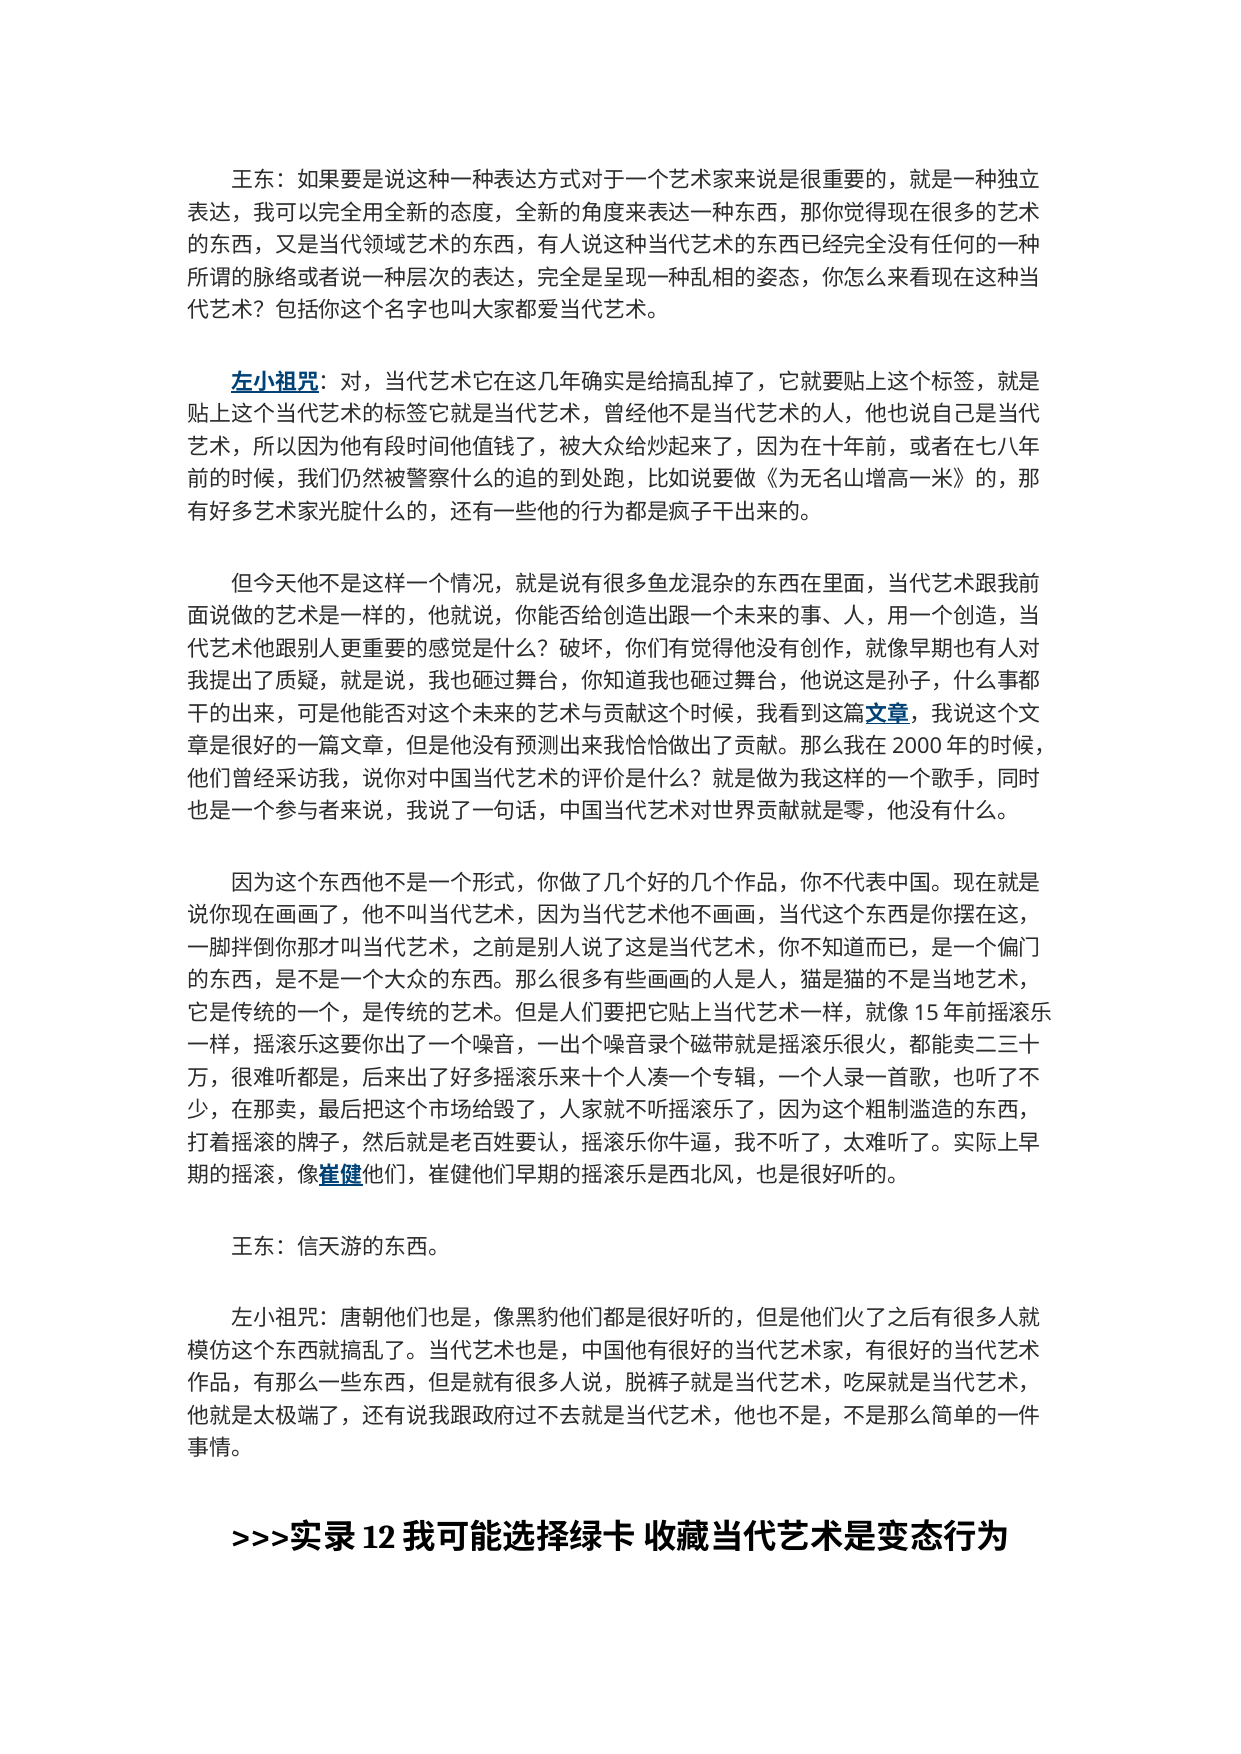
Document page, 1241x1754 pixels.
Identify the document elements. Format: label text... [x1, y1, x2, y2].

text 但今天他不是这样一个情况，就是说有很多鱼龙混杂的东西在里面，当代艺术跟我前面说做的艺术是一样的，他就说，你能否给创造出跟一个未来的事、人，用一个创造，当代艺术他跟别人更重要的感觉是什么？破坏，你们有觉得他没有创作，就像早期也有人对我提出了质疑，就是说，我也砸过舞台，你知道我也砸过舞台，他说这是孙子，什么事都干的出来，可是他能否对这个未来的艺术与贡献这个时候，我看到这篇文章，我说这个文章是很好的一篇文章，但是他没有预测出来我恰恰做出了贡献。那么我在2000年的时候，他们曾经采访我，说你对中国当代艺术的评价是什么？就是做为我这样的一个歌手，同时也是一个参与者来说，我说了一句话，中国当代艺术对世界贡献就是零，他没有什么。 [187, 565, 1053, 825]
text 王东：如果要是说这种一种表达方式对于一个艺术家来说是很重要的，就是一种独立表达，我可以完全用全新的态度，全新的角度来表达一种东西，那你觉得现在很多的艺术的东西，又是当代领域艺术的东西，有人说这种当代艺术的东西已经完全没有任何的一种所谓的脉络或者说一种层次的表达，完全是呈现一种乱相的姿态，你怎么来看现在这种当代艺术？包括你这个名字也叫大家都爱当代艺术。 [187, 162, 1053, 324]
subtitle >>>实录12 我可能选择绿卡 收藏当代艺术是变态行为 [187, 1501, 1053, 1566]
text 王东：信天游的东西。 [187, 1228, 1053, 1261]
text 因为这个东西他不是一个形式，你做了几个好的几个作品，你不代表中国。现在就是说你现在画画了，他不叫当代艺术，因为当代艺术他不画画，当代这个东西是你摆在这，一脚拌倒你那才叫当代艺术，之前是别人说了这是当代艺术，你不知道而已，是一个偏门的东西，是不是一个大众的东西。那么很多有些画画的人是人，猫是猫的不是当地艺术，它是传统的一个，是传统的艺术。但是人们要把它贴上当代艺术一样，就像15年前摇滚乐一样，摇滚乐这要你出了一个噪音，一出个噪音录个磁带就是摇滚乐很火，都能卖二三十万，很难听都是，后来出了好多摇滚乐来十个人凑一个专辑，一个人录一首歌，也听了不少，在那卖，最后把这个市场给毁了，人家就不听摇滚乐了，因为这个粗制滥造的东西，打着摇滚的牌子，然后就是老百姓要认，摇滚乐你牛逼，我不听了，太难听了。实际上早期的摇滚，像崔健他们，崔健他们早期的摇滚乐是西北风，也是很好听的。 [187, 864, 1053, 1189]
text 左小祖咒：唐朝他们也是，像黑豹他们都是很好听的，但是他们火了之后有很多人就模仿这个东西就搞乱了。当代艺术也是，中国他有很好的当代艺术家，有很好的当代艺术作品，有那么一些东西，但是就有很多人说，脱裤子就是当代艺术，吃屎就是当代艺术，他就是太极端了，还有说我跟政府过不去就是当代艺术，他也不是，不是那么简单的一件事情。 [187, 1300, 1053, 1462]
text 左小祖咒：对，当代艺术它在这几年确实是给搞乱掉了，它就要贴上这个标签，就是贴上这个当代艺术的标签它就是当代艺术，曾经他不是当代艺术的人，他也说自己是当代艺术，所以因为他有段时间他值钱了，被大众给炒起来了，因为在十年前，或者在七八年前的时候，我们仍然被警察什么的追的到处跑，比如说要做《为无名山增高一米》的，那有好多艺术家光腚什么的，还有一些他的行为都是疯子干出来的。 [187, 363, 1053, 526]
